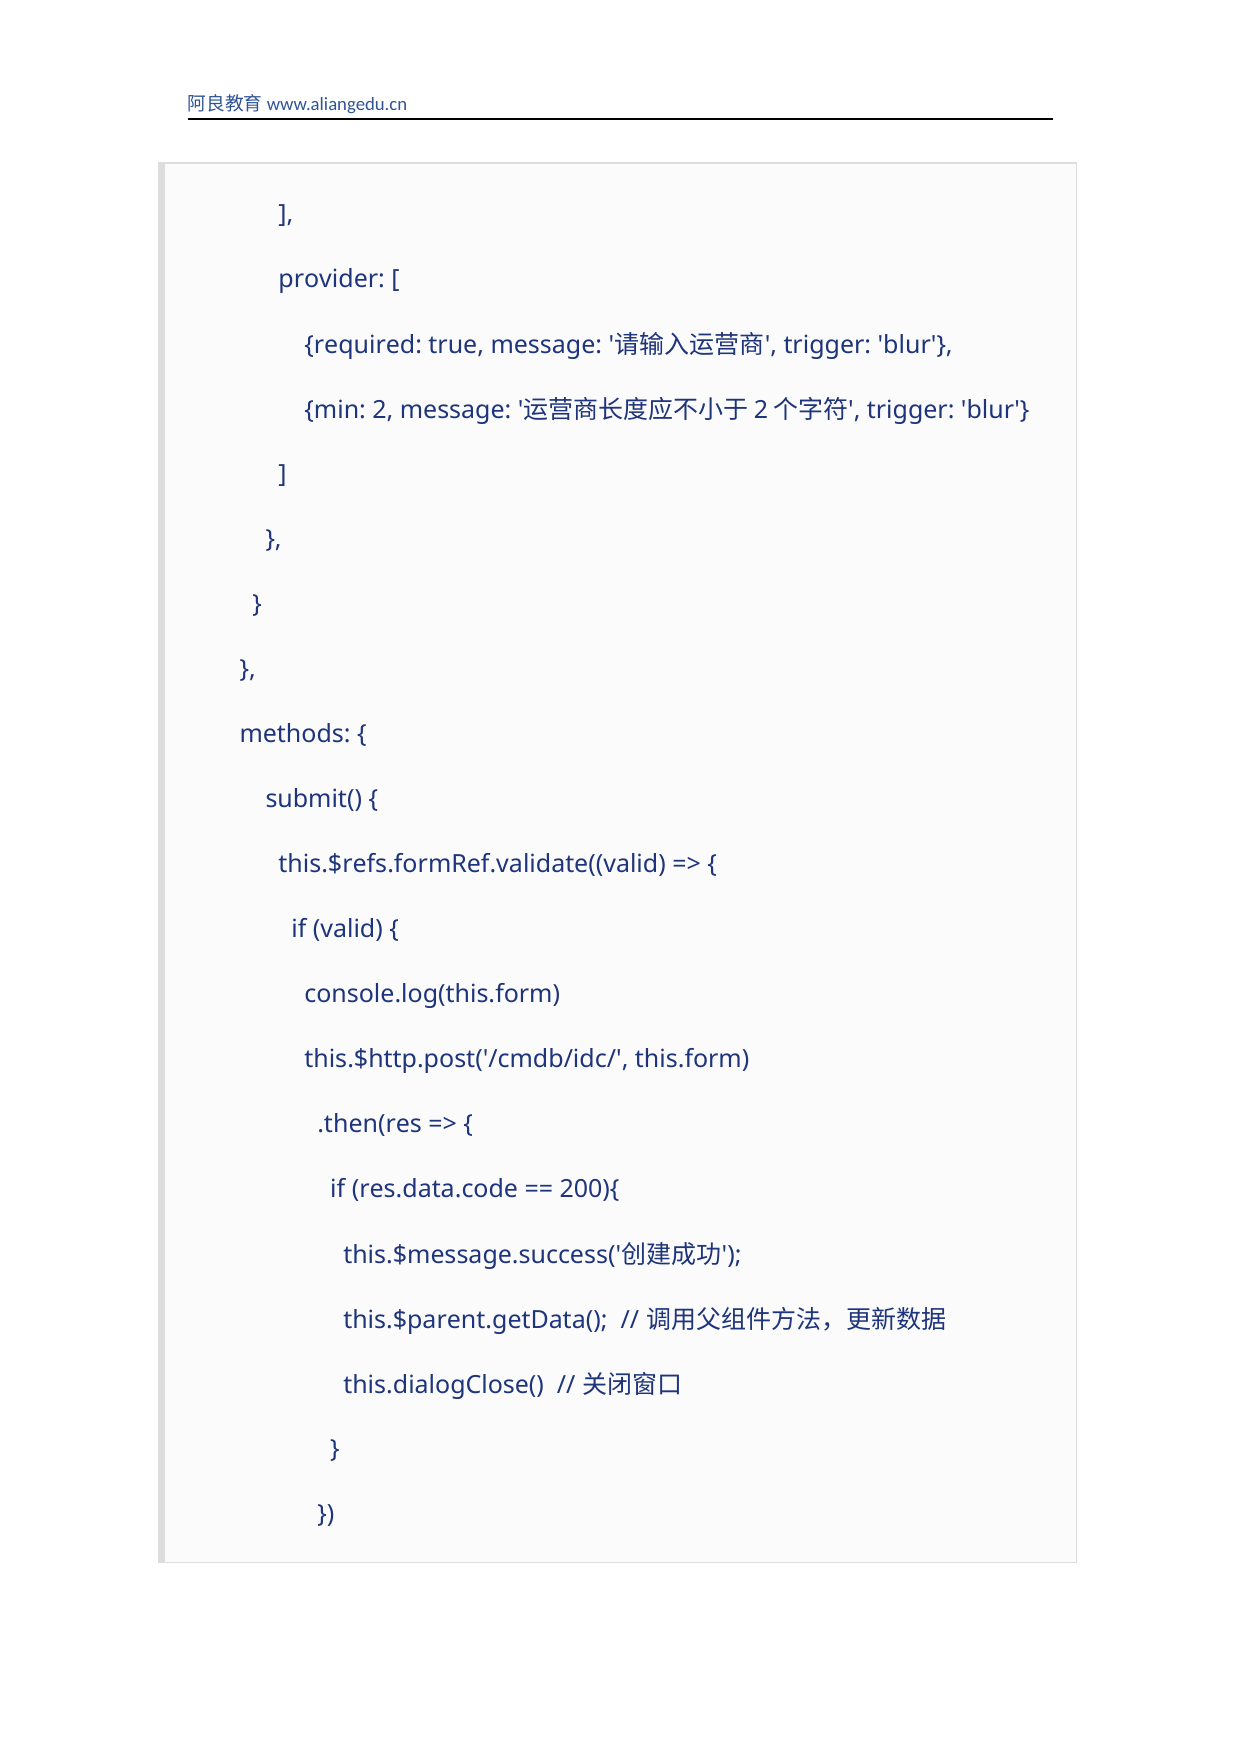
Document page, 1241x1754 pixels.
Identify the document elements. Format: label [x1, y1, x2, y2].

text [165, 164, 1076, 1562]
